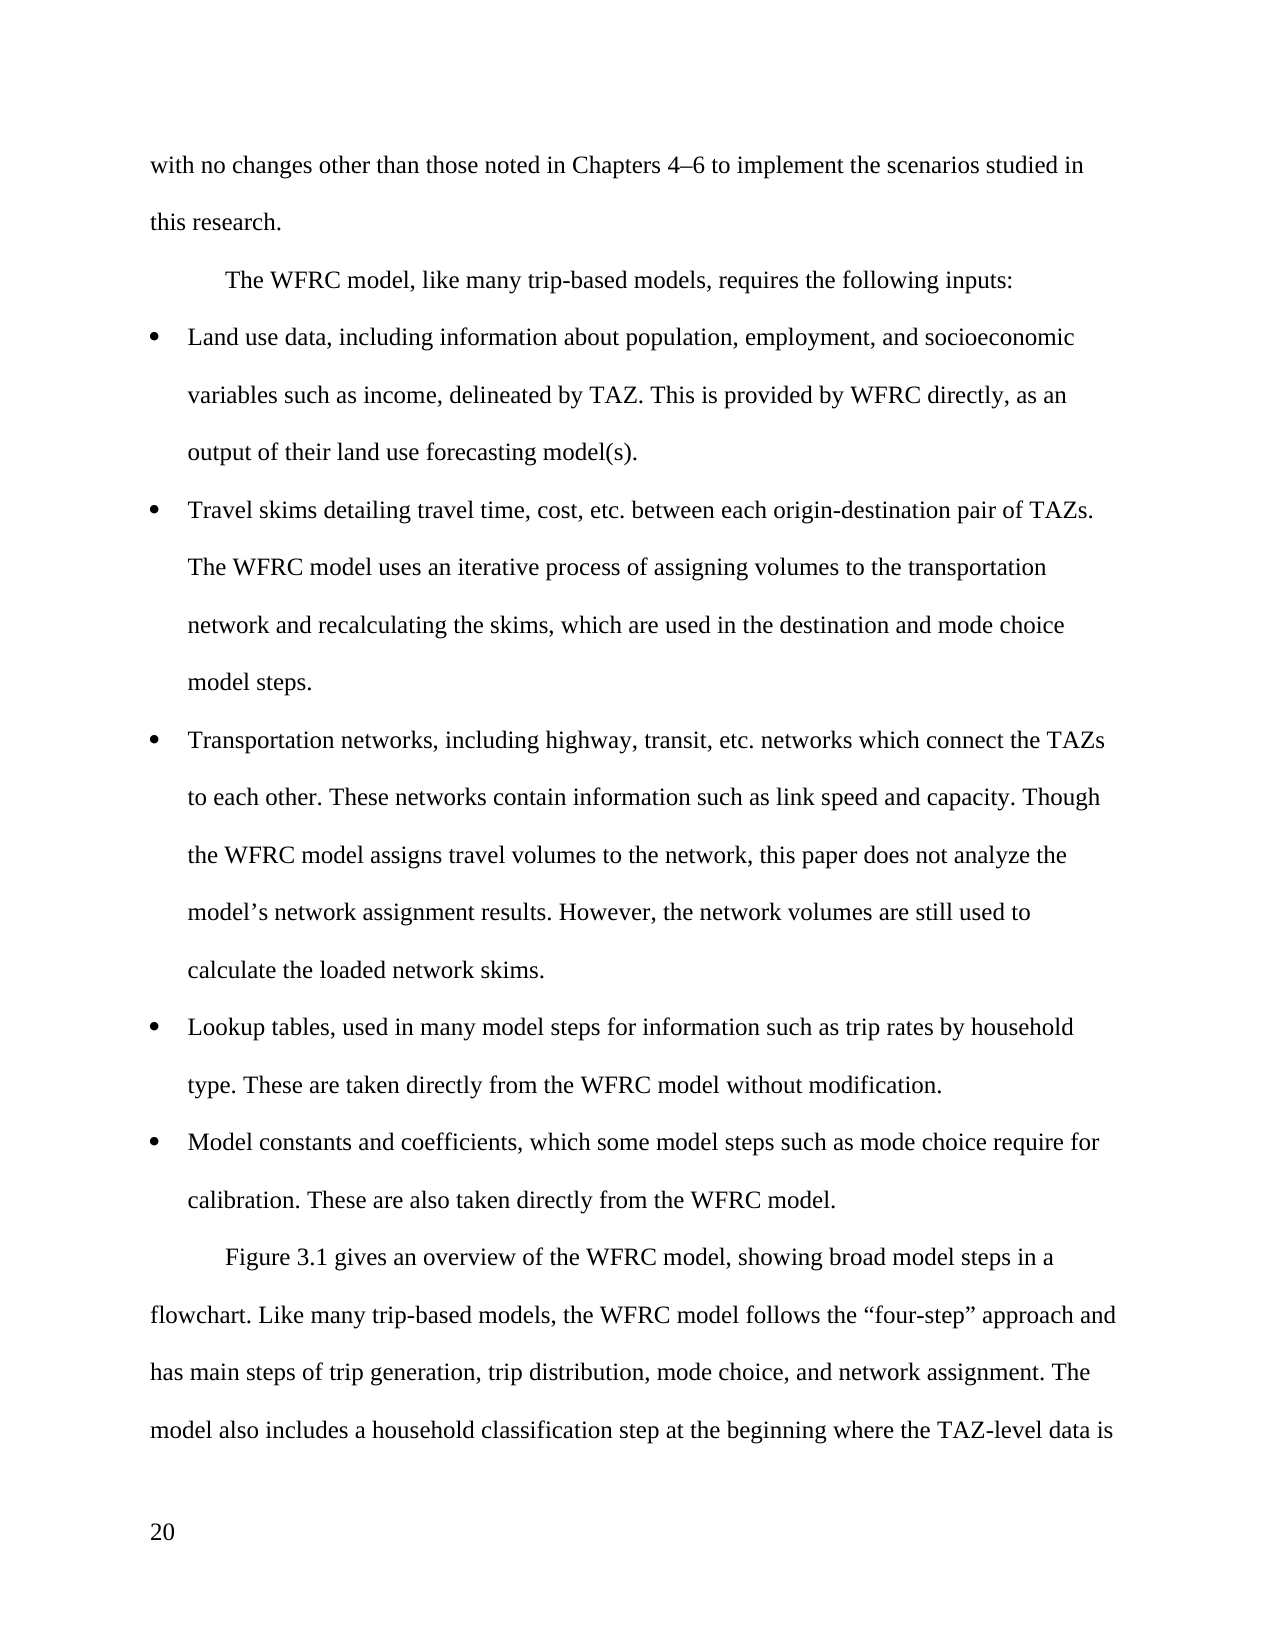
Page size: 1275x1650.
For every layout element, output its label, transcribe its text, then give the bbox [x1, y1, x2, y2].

list Land use data, including information about population, employment, and socioeconomic variables such as income, delineated by TAZ. This is provided by WFRC directly, as an output of their land use forecasting model(s). [150, 322, 1125, 466]
list Model constants and coefficients, which some model steps such as mode choice require for calibration. These are also taken directly from the WFRC model. [150, 1127, 1125, 1214]
list Transportation networks, including highway, transit, etc. networks which connect the TAZs to each other. These networks contain information such as link speed and capacity. Though the WFRC model assigns travel volumes to the network, this paper does not analyze the model’s network assignment results. However, the network volumes are still used to calculate the loaded network skims. [150, 725, 1125, 984]
text The WFRC model, like many trip-based models, requires the following inputs: [150, 265, 1125, 294]
list Lookup tables, used in many model steps for information such as trip rates by household type. These are taken directly from the WFRC model without modification. [150, 1012, 1125, 1099]
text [150, 150, 1125, 236]
list Travel skims detailing travel time, cost, etc. between each origin-destination pair of TAZs. The WFRC model uses an iterative process of assigning volumes to the transportation network and recalculating the skims, which are used in the destination and mode choice model steps. [150, 495, 1125, 696]
